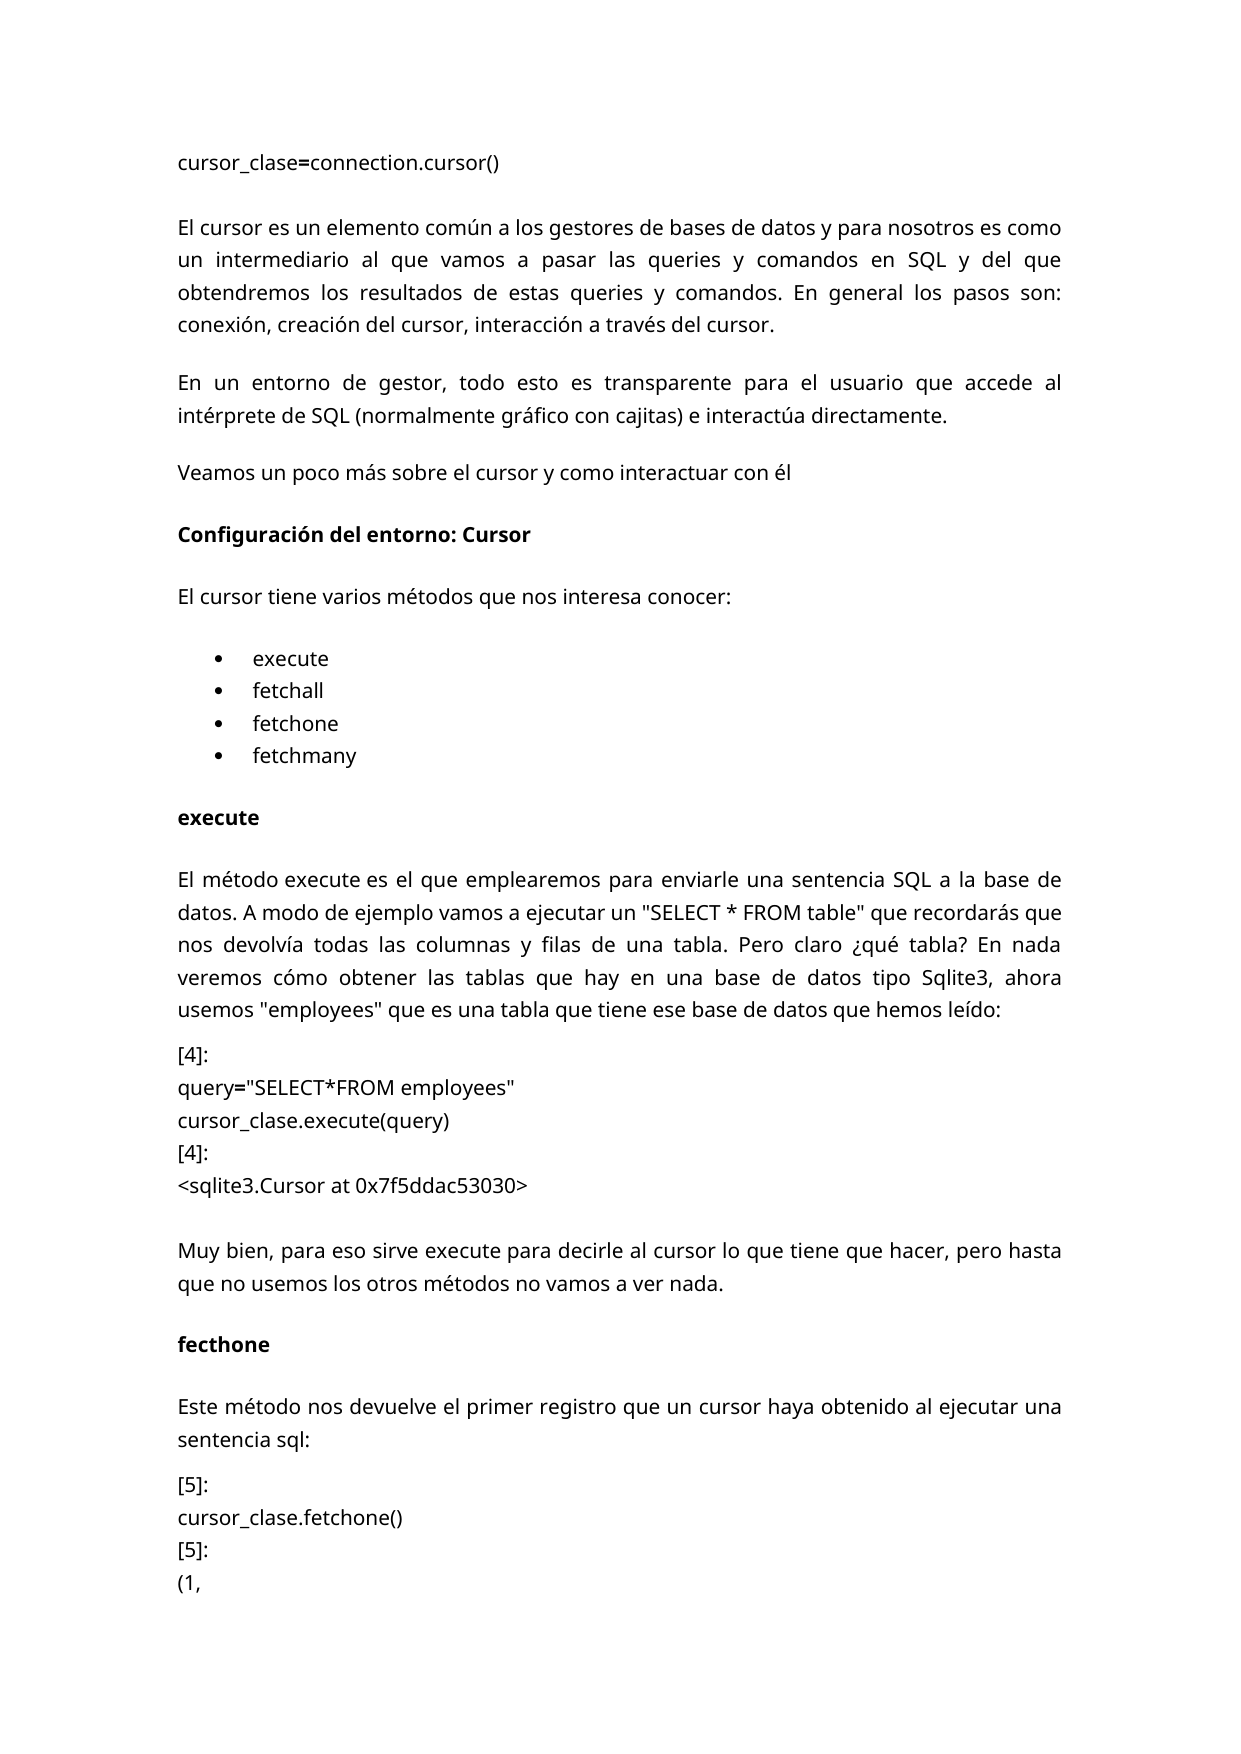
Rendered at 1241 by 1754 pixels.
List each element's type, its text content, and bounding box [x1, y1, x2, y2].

text [4]: [177, 1138, 1063, 1167]
text cursor_clase=connection.cursor() [177, 148, 1063, 176]
text cursor_clase.execute(query) [177, 1106, 1063, 1134]
text Este método nos devuelve el primer registro que un cursor haya obtenido al ejecutar una sentencia sql: [177, 1392, 1063, 1453]
text Configuración del entorno: Cursor [177, 520, 1063, 549]
list fetchmany [215, 742, 1063, 770]
text <sqlite3.Cursor at 0x7f5ddac53030> [177, 1171, 1063, 1199]
text En un entorno de gestor, todo esto es transparente para el usuario que accede al intérprete de SQL (normalmente gráfico con cajitas) e interactúa directamente. [177, 368, 1063, 429]
text [4]: [177, 1041, 1063, 1069]
list execute [215, 644, 1063, 672]
text fecthone [177, 1331, 1063, 1359]
text El cursor es un elemento común a los gestores de bases de datos y para nosotros es como un intermediario al que vamos a pasar las queries y comandos en SQL y del que obtendremos los resultados de estas queries y comandos. En general los pasos son: conexión, creación del cursor, interacción a través del cursor. [177, 213, 1063, 339]
text El método execute es el que emplearemos para enviarle una sentencia SQL a la base de datos. A modo de ejemplo vamos a ejecutar un "SELECT * FROM table" que recordarás que nos devolvía todas las columnas y filas de una tabla. Pero claro ¿qué tabla? En nada veremos cómo obtener las tablas que hay en una base de datos tipo Sqlite3, ahora usemos "employees" que es una tabla que tiene ese base de datos que hemos leído: [177, 865, 1063, 1024]
text cursor_clase.fetchone() [177, 1503, 1063, 1531]
text El cursor tiene varios métodos que nos interesa conocer: [177, 582, 1063, 610]
text [5]: [177, 1470, 1063, 1498]
text [5]: [177, 1535, 1063, 1564]
text Veamos un poco más sobre el cursor y como interactuar con él [177, 458, 1063, 487]
text execute [177, 803, 1063, 832]
list fetchone [215, 709, 1063, 737]
text (1, [177, 1568, 1063, 1596]
text Muy bien, para eso sirve execute para decirle al cursor lo que tiene que hacer, pero hasta que no usemos los otros métodos no vamos a ver nada. [177, 1236, 1063, 1297]
text query="SELECT*FROM employees" [177, 1073, 1063, 1102]
list fetchall [215, 676, 1063, 705]
